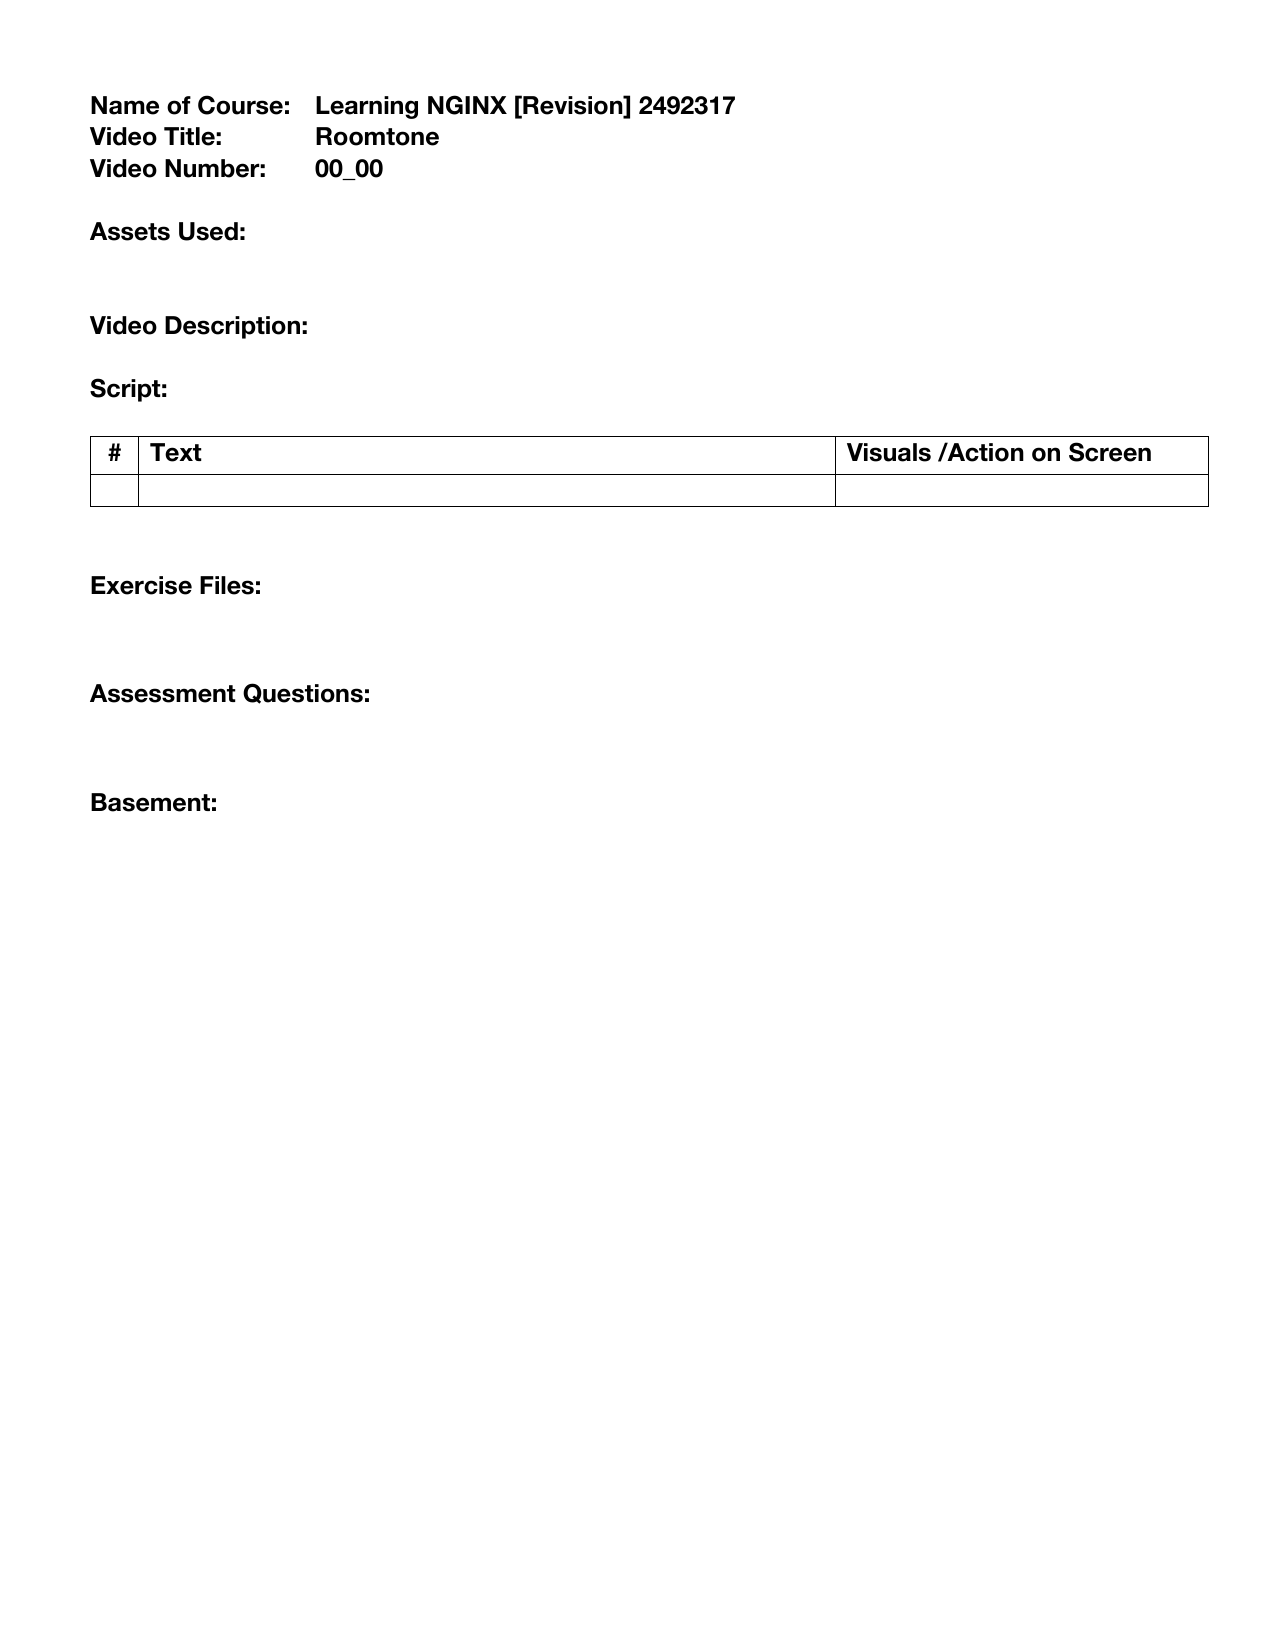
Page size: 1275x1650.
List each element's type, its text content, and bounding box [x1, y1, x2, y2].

text Assessment Questions: [90, 678, 1185, 710]
table_cell [836, 475, 1208, 506]
table_header Text [139, 437, 835, 473]
text Video Number: 00_00 [90, 153, 1185, 184]
text Exercise Files: [90, 570, 1185, 601]
text Assets Used: [90, 216, 1185, 247]
text Name of Course: Learning NGINX [Revision] 2492317 [90, 90, 1185, 121]
text Video Description: [90, 310, 1185, 342]
text Video Title: Roomtone [90, 121, 1185, 153]
table_header Visuals /Action on Screen [836, 437, 1208, 473]
table_header # [91, 437, 138, 473]
table_cell [139, 475, 835, 506]
table_cell [91, 475, 138, 506]
text Script: [90, 373, 1185, 404]
text Basement: [90, 787, 1185, 818]
